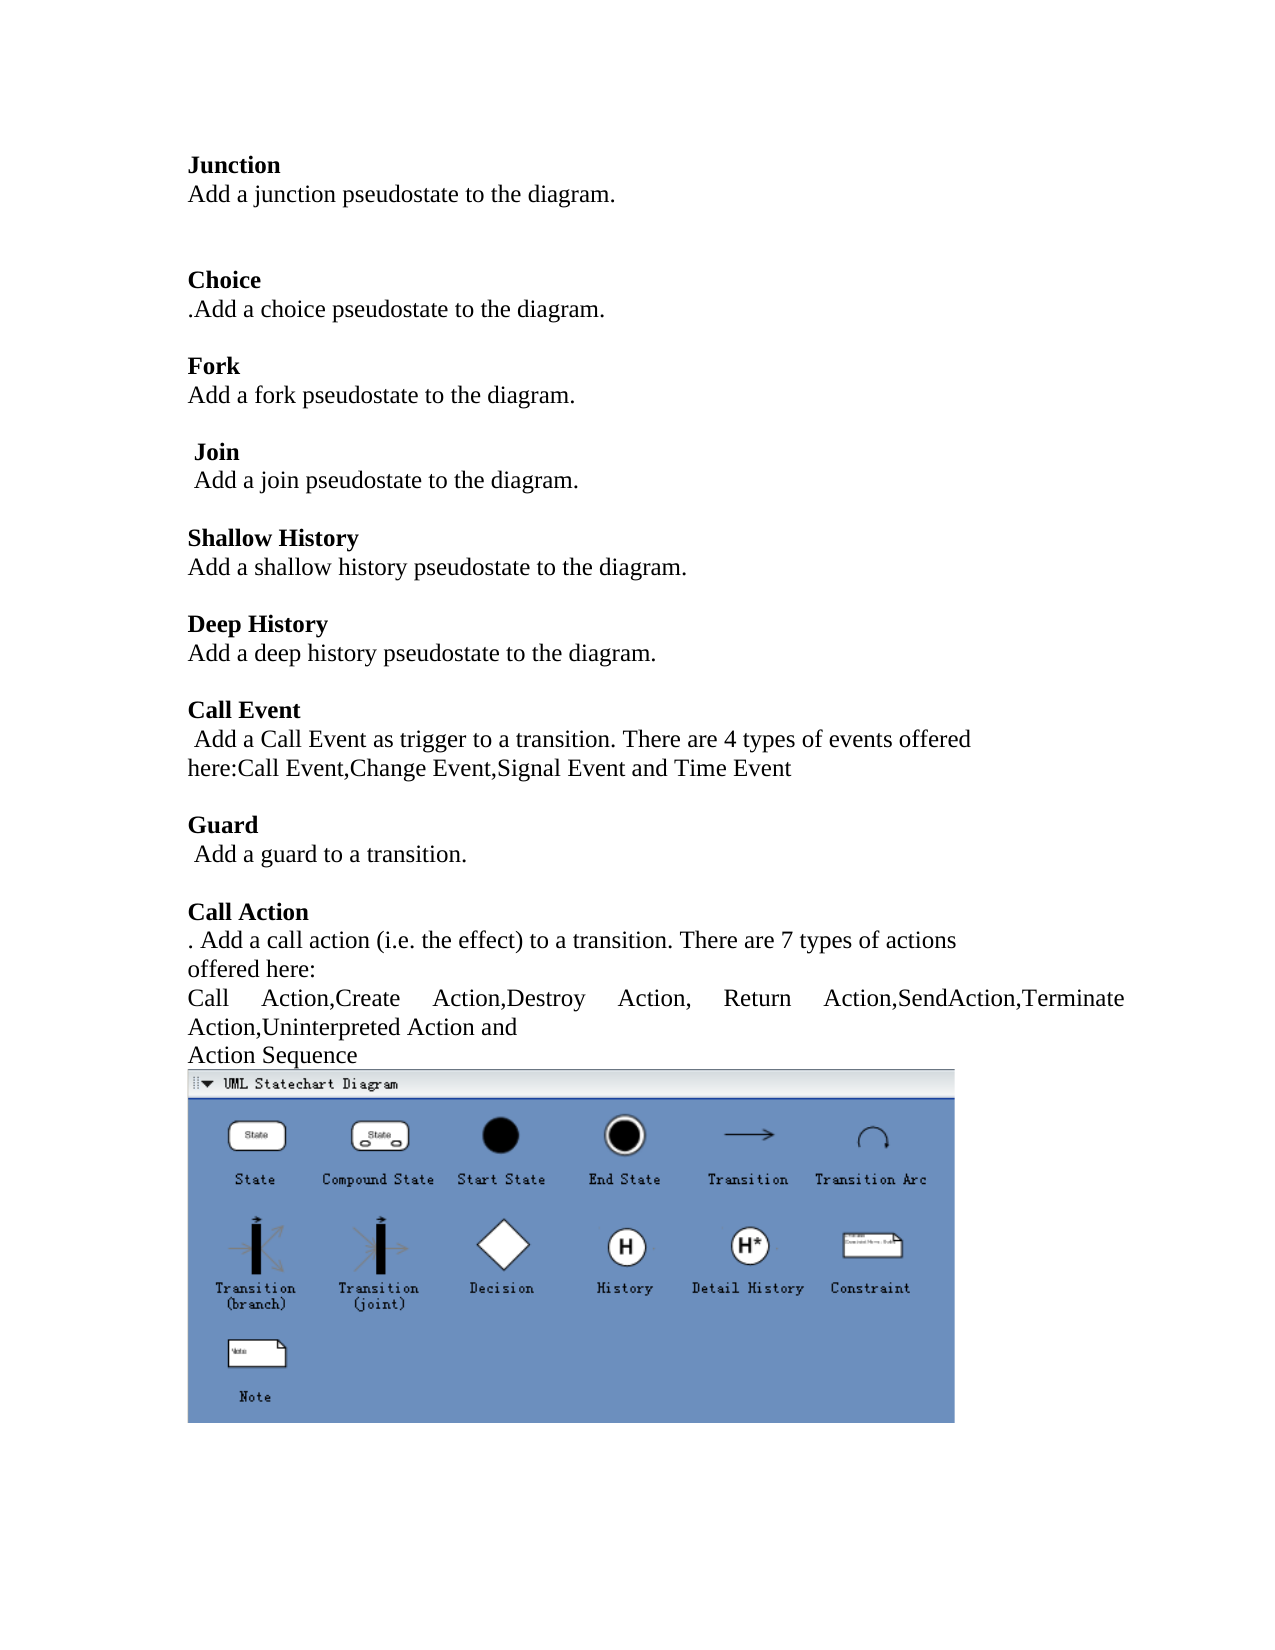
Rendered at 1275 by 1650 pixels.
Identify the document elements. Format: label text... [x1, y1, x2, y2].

text .Add a choice pseudostate to the diagram. [187, 294, 1125, 322]
text Add a junction pseudostate to the diagram. [187, 179, 1125, 207]
text Call Event [187, 696, 1125, 724]
text Add a join pseudostate to the diagram. [187, 466, 1125, 494]
text Call Action [187, 897, 1125, 926]
text Join [150, 437, 1125, 466]
text Add a fork pseudostate to the diagram. [187, 380, 1125, 409]
text Fork [187, 351, 1125, 380]
text Junction [187, 150, 1125, 179]
text here:Call Event,Change Event,Signal Event and Time Event [187, 753, 1125, 782]
text Action Sequence [187, 1041, 1125, 1069]
text Guard [187, 811, 1125, 839]
text Add a guard to a transition. [187, 839, 1125, 868]
text Deep History [187, 609, 1125, 638]
text Shallow History [187, 523, 1125, 552]
text offered here: [187, 954, 1125, 983]
text . Add a call action (i.e. the effect) to a transition. There are 7 types of actions [187, 926, 1125, 954]
picture [187, 1069, 955, 1423]
text Add a shallow history pseudostate to the diagram. [187, 552, 1125, 581]
text Choice [187, 265, 1125, 294]
text Add a Call Event as trigger to a transition. There are 4 types of events offered [187, 724, 1125, 753]
text Add a deep history pseudostate to the diagram. [187, 638, 1125, 667]
text Call Action,Create Action,Destroy Action, Return Action,SendAction,Terminate Action,Uninterpreted Action and [187, 983, 1125, 1041]
